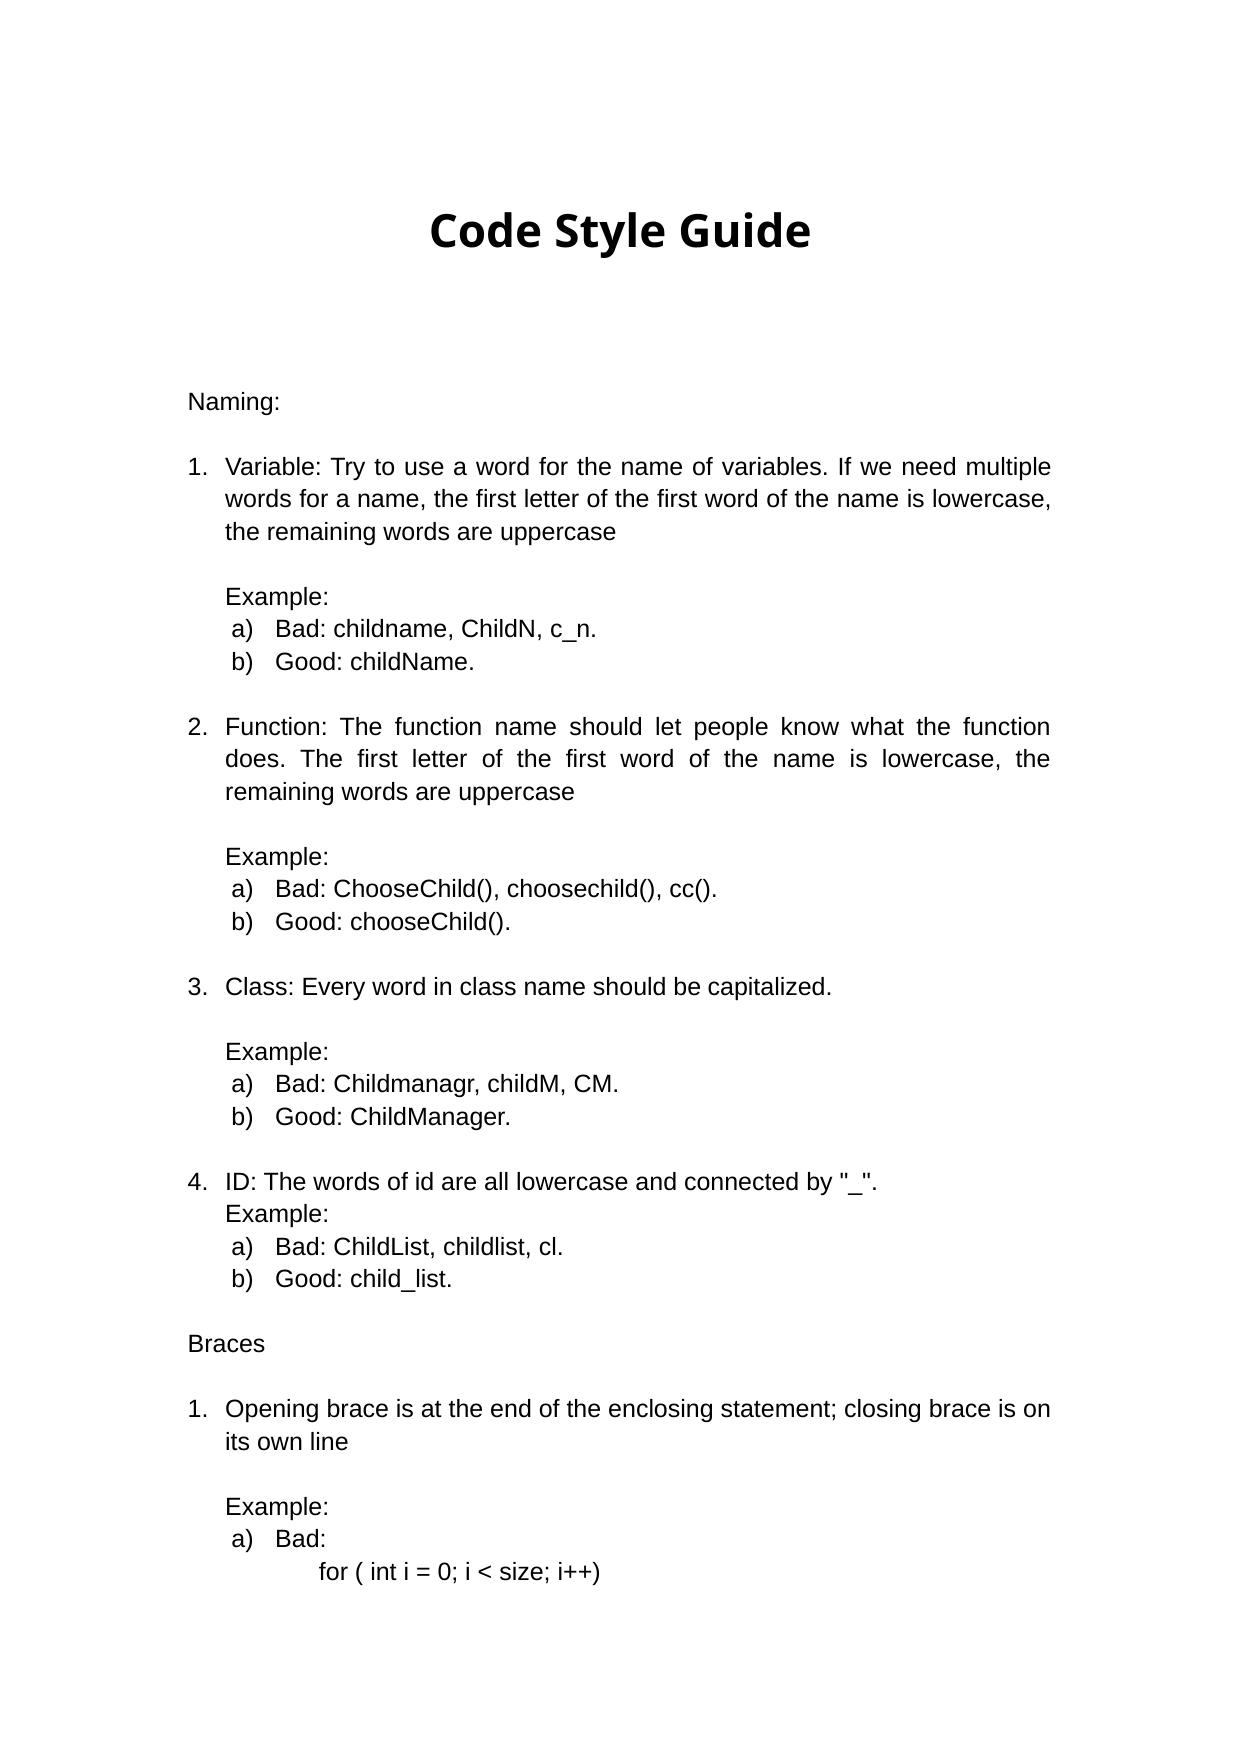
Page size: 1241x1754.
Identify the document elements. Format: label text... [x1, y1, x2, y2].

list ID: The words of id are all lowercase and connected by "_". [187, 1165, 1053, 1197]
list for ( int i = 0; i < size; i++) [275, 1555, 1053, 1587]
list Bad: [231, 1522, 1053, 1555]
list Good: ChildManager. [231, 1100, 1053, 1132]
text Naming: [187, 385, 1053, 417]
list Good: childName. [231, 645, 1053, 677]
list Variable: Try to use a word for the name of variables. If we need multiple words for a name, the first letter of the first word of the name is lowercase, the remaining words are uppercase [187, 450, 1053, 547]
list Example: [225, 1197, 1053, 1230]
list Bad: ChooseChild(), choosechild(), cc(). [231, 872, 1053, 905]
list Class: Every word in class name should be capitalized. [187, 970, 1053, 1002]
text Braces [187, 1327, 1053, 1360]
text Example: [225, 580, 1053, 612]
subtitle Code Style Guide [187, 197, 1053, 262]
list Example: [225, 840, 1053, 872]
list Bad: ChildList, childlist, cl. [231, 1230, 1053, 1262]
list Opening brace is at the end of the enclosing statement; closing brace is on its own line [187, 1392, 1053, 1457]
list Function: The function name should let people know what the function does. The first letter of the first word of the name is lowercase, the remaining words are uppercase [187, 710, 1053, 807]
list Bad: Childmanagr, childM, CM. [231, 1067, 1053, 1100]
list Example: [225, 1035, 1053, 1067]
list Good: child_list. [231, 1262, 1053, 1295]
list Example: [225, 1490, 1053, 1522]
list Bad: childname, ChildN, c_n. [231, 612, 1053, 645]
list Good: chooseChild(). [231, 905, 1053, 937]
